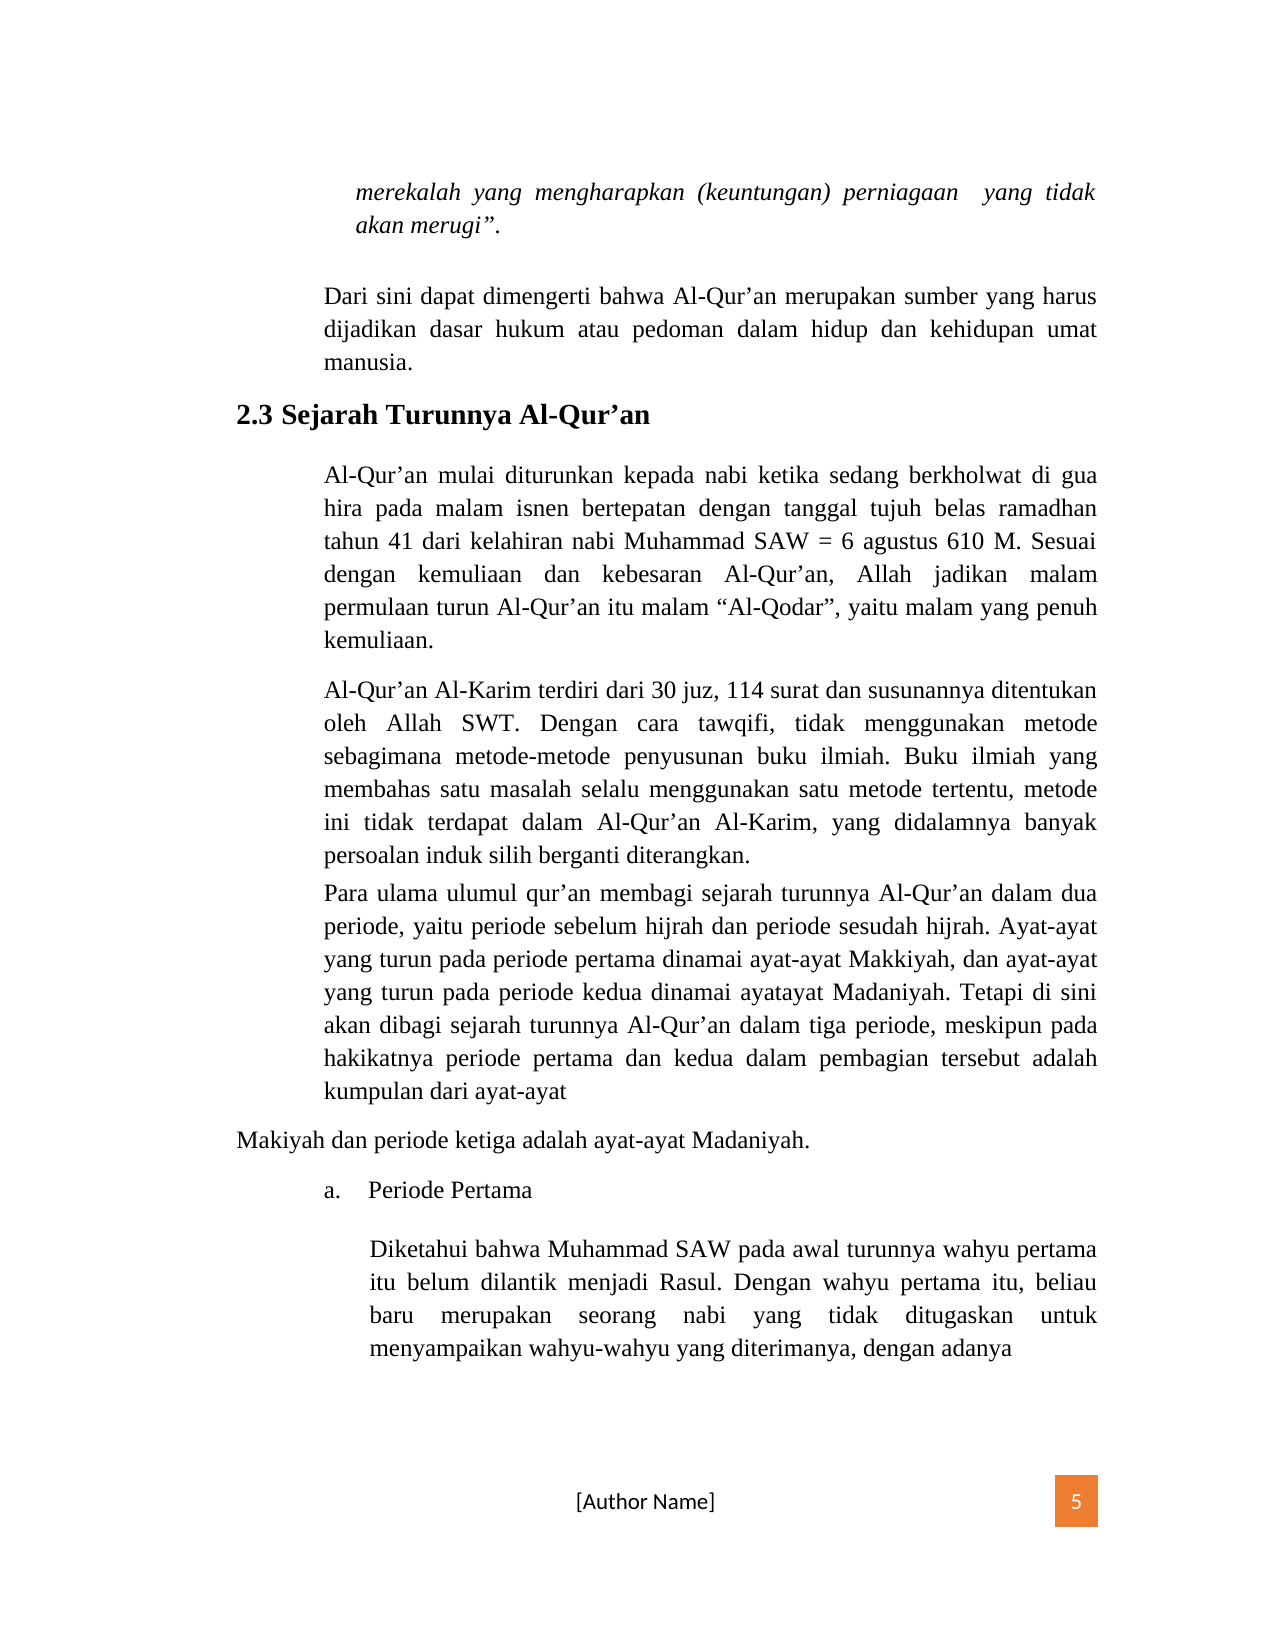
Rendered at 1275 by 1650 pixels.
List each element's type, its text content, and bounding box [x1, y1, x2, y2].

text Al-Qur’an Al-Karim terdiri dari 30 juz, 114 surat dan susunannya ditentukan oleh Allah SWT. Dengan cara tawqifi, tidak menggunakan metode sebagimana metode-metode penyusunan buku ilmiah. Buku ilmiah yang membahas satu masalah selalu menggunakan satu metode tertentu, metode ini tidak terdapat dalam Al-Qur’an Al-Karim, yang didalamnya banyak persoalan induk silih berganti diterangkan. [323, 675, 1098, 869]
text Dari sini dapat dimengerti bahwa Al-Qur’an merupakan sumber yang harus dijadikan dasar hukum atau pedoman dalam hidup dan kehidupan umat manusia. [323, 281, 1098, 376]
subtitle Sejarah Turunnya Al-Qur’an [236, 397, 1098, 430]
text Para ulama ulumul qur’an membagi sejarah turunnya Al-Qur’an dalam dua periode, yaitu periode sebelum hijrah dan periode sesudah hijrah. Ayat-ayat yang turun pada periode pertama dinamai ayat-ayat Makkiyah, dan ayat-ayat yang turun pada periode kedua dinamai ayatayat Madaniyah. Tetapi di sini akan dibagi sejarah turunnya Al-Qur’an dalam tiga periode, meskipun pada hakikatnya periode pertama dan kedua dalam pembagian tersebut adalah kumpulan dari ayat-ayat [323, 878, 1098, 1104]
text Al-Qur’an mulai diturunkan kepada nabi ketika sedang berkholwat di gua hira pada malam isnen bertepatan dengan tanggal tujuh belas ramadhan tahun 41 dari kelahiran nabi Muhammad SAW = 6 agustus 610 M. Sesuai dengan kemuliaan dan kebesaran Al-Qur’an, Allah jadikan malam permulaan turun Al-Qur’an itu malam “Al-Qodar”, yaitu malam yang penuh kemuliaan. [323, 460, 1098, 654]
list Periode Pertama [323, 1175, 1098, 1204]
text Diketahui bahwa Muhammad SAW pada awal turunnya wahyu pertama itu belum dilantik menjadi Rasul. Dengan wahyu pertama itu, beliau baru merupakan seorang nabi yang tidak ditugaskan untuk menyampaikan wahyu-wahyu yang diterimanya, dengan adanya [369, 1234, 1098, 1362]
text Makiyah dan periode ketiga adalah ayat-ayat Madaniyah. [236, 1126, 1098, 1154]
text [354, 177, 1098, 239]
